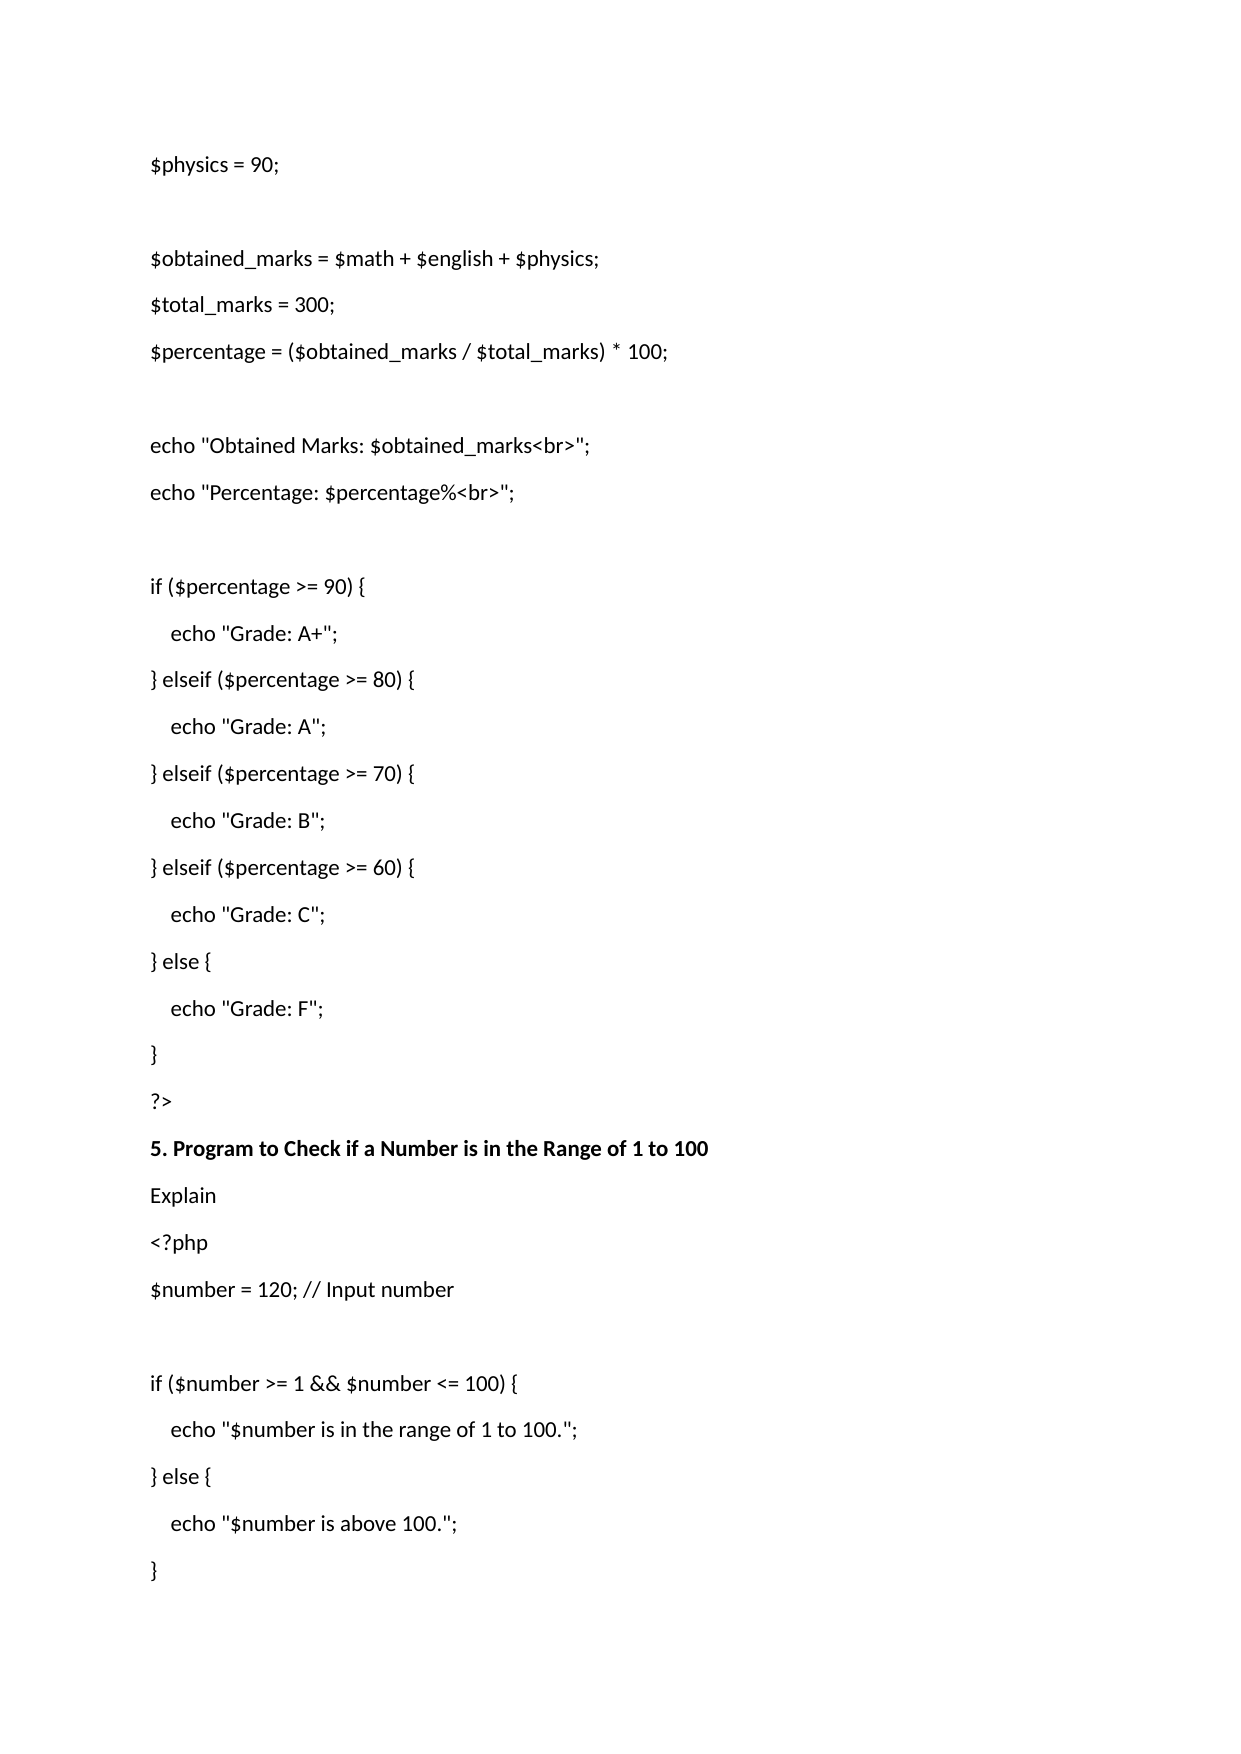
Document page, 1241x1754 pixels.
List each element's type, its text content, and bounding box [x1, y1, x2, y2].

text $percentage = ($obtained_marks / $total_marks) * 100; [150, 337, 1090, 366]
text $physics = 90; [150, 150, 1090, 178]
text echo "$number is in the range of 1 to 100."; [150, 1416, 1090, 1444]
text } [150, 1041, 1090, 1069]
text } else { [150, 1462, 1090, 1491]
text $number = 120; // Input number [150, 1275, 1090, 1303]
text echo "Grade: C"; [150, 900, 1090, 928]
text } else { [150, 947, 1090, 975]
text } elseif ($percentage >= 80) { [150, 666, 1090, 694]
text echo "Obtained Marks: $obtained_marks<br>"; [150, 431, 1090, 459]
text echo "$number is above 100."; [150, 1509, 1090, 1537]
text ?> [150, 1087, 1090, 1116]
text } elseif ($percentage >= 70) { [150, 759, 1090, 787]
text echo "Grade: A"; [150, 712, 1090, 741]
text $total_marks = 300; [150, 291, 1090, 319]
text echo "Grade: B"; [150, 806, 1090, 834]
text } elseif ($percentage >= 60) { [150, 853, 1090, 881]
text if ($number >= 1 && $number <= 100) { [150, 1369, 1090, 1397]
text echo "Grade: A+"; [150, 619, 1090, 647]
text echo "Percentage: $percentage%<br>"; [150, 478, 1090, 506]
text if ($percentage >= 90) { [150, 572, 1090, 600]
text $obtained_marks = $math + $english + $physics; [150, 244, 1090, 272]
text 5. Program to Check if a Number is in the Range of 1 to 100 [150, 1134, 1090, 1162]
text } [150, 1556, 1090, 1584]
text <?php [150, 1228, 1090, 1256]
text Explain [150, 1181, 1090, 1209]
text echo "Grade: F"; [150, 994, 1090, 1022]
